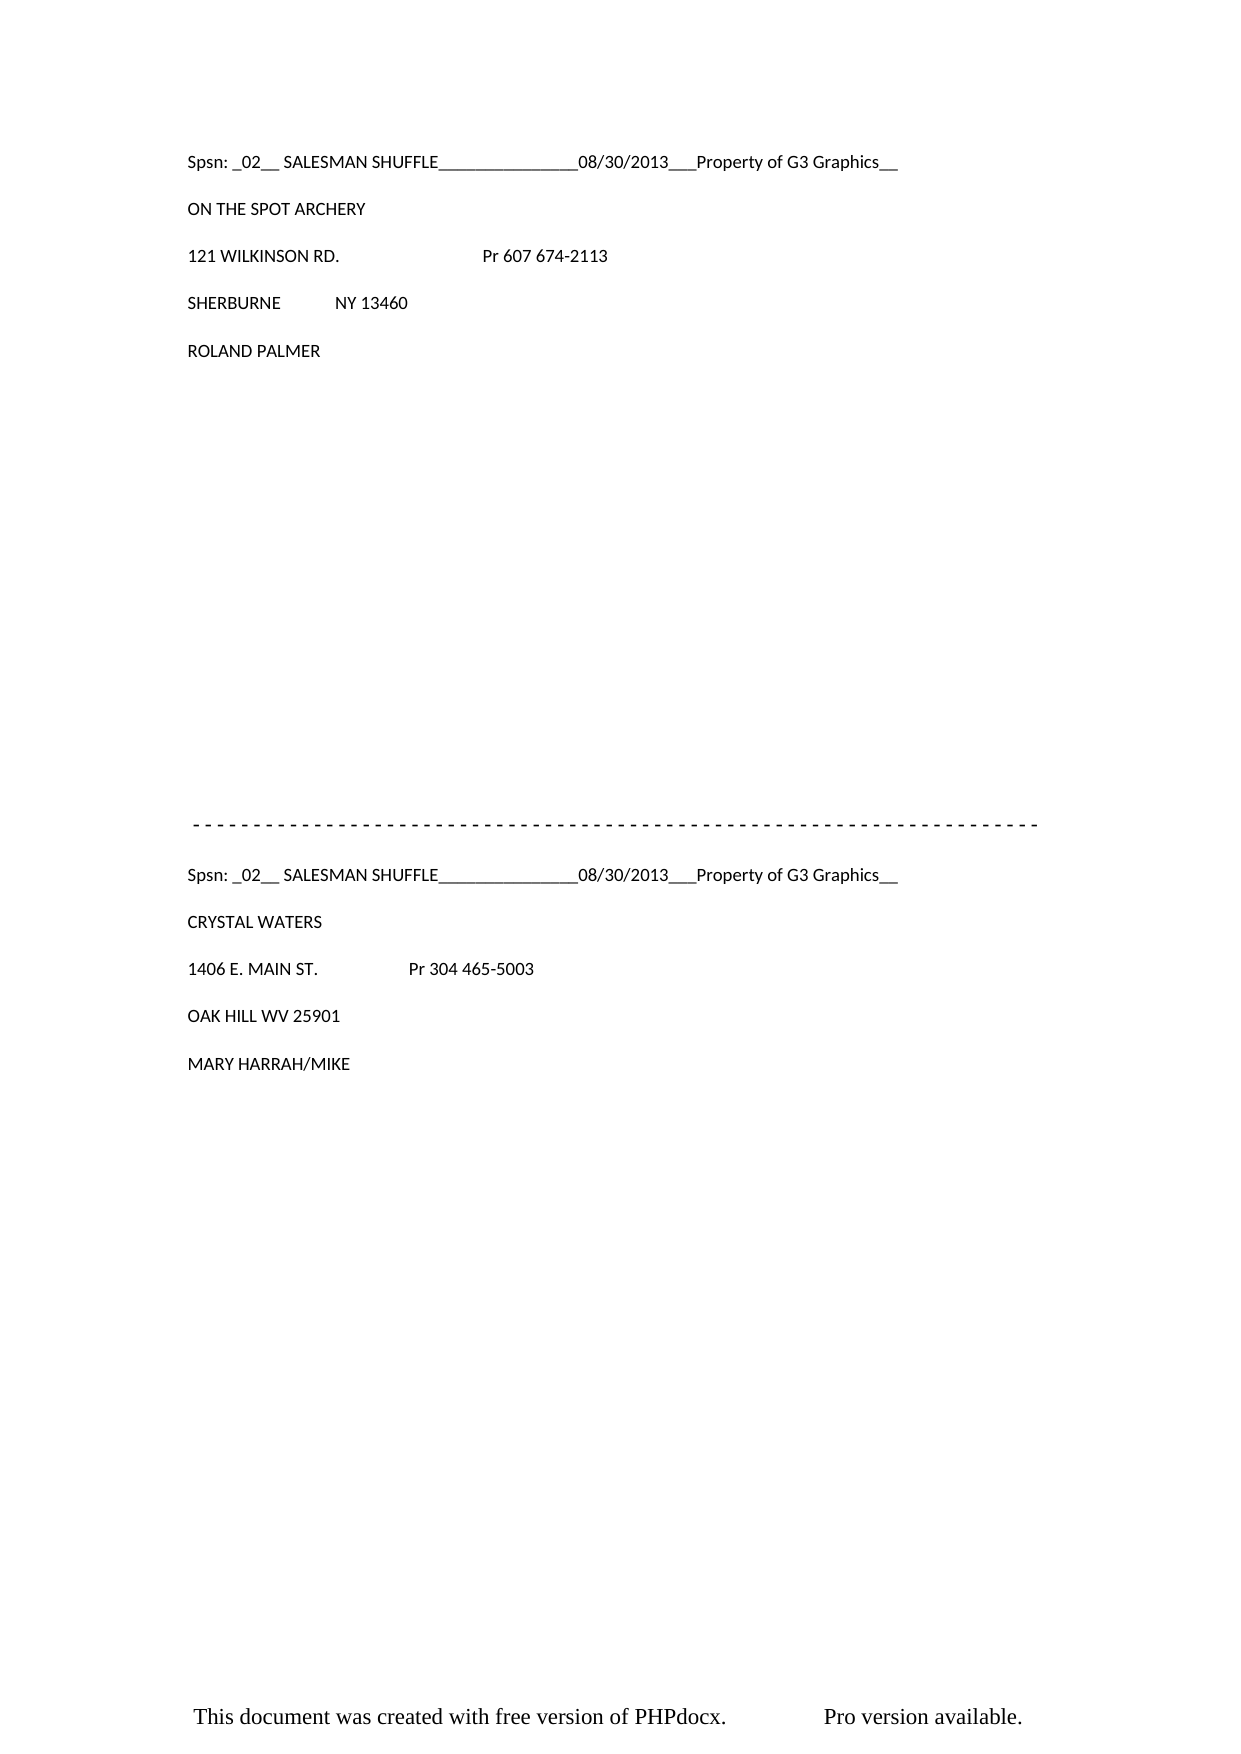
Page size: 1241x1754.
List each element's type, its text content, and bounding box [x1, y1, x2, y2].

text ROLAND PALMER [187, 339, 1053, 362]
text 121 WILKINSON RD. Pr 607 674-2113 [187, 244, 1053, 267]
text Spsn: _02__ SALESMAN SHUFFLE_______________08/30/2013___Property of G3 Graphics__ [187, 863, 1053, 886]
text Spsn: _02__ SALESMAN SHUFFLE_______________08/30/2013___Property of G3 Graphics__ [187, 150, 1053, 173]
text CRYSTAL WATERS [187, 910, 1053, 933]
text OAK HILL WV 25901 [187, 1005, 1053, 1028]
text - - - - - - - - - - - - - - - - - - - - - - - - - - - - - - - - - - - - - - - - - - - - - - - - - - - - - - - - - - - - - - - - - - - - - - [187, 810, 1053, 838]
text MARY HARRAH/MIKE [187, 1052, 1053, 1075]
text ON THE SPOT ARCHERY [187, 197, 1053, 220]
text 1406 E. MAIN ST. Pr 304 465-5003 [187, 957, 1053, 980]
text SHERBURNE NY 13460 [187, 292, 1053, 314]
